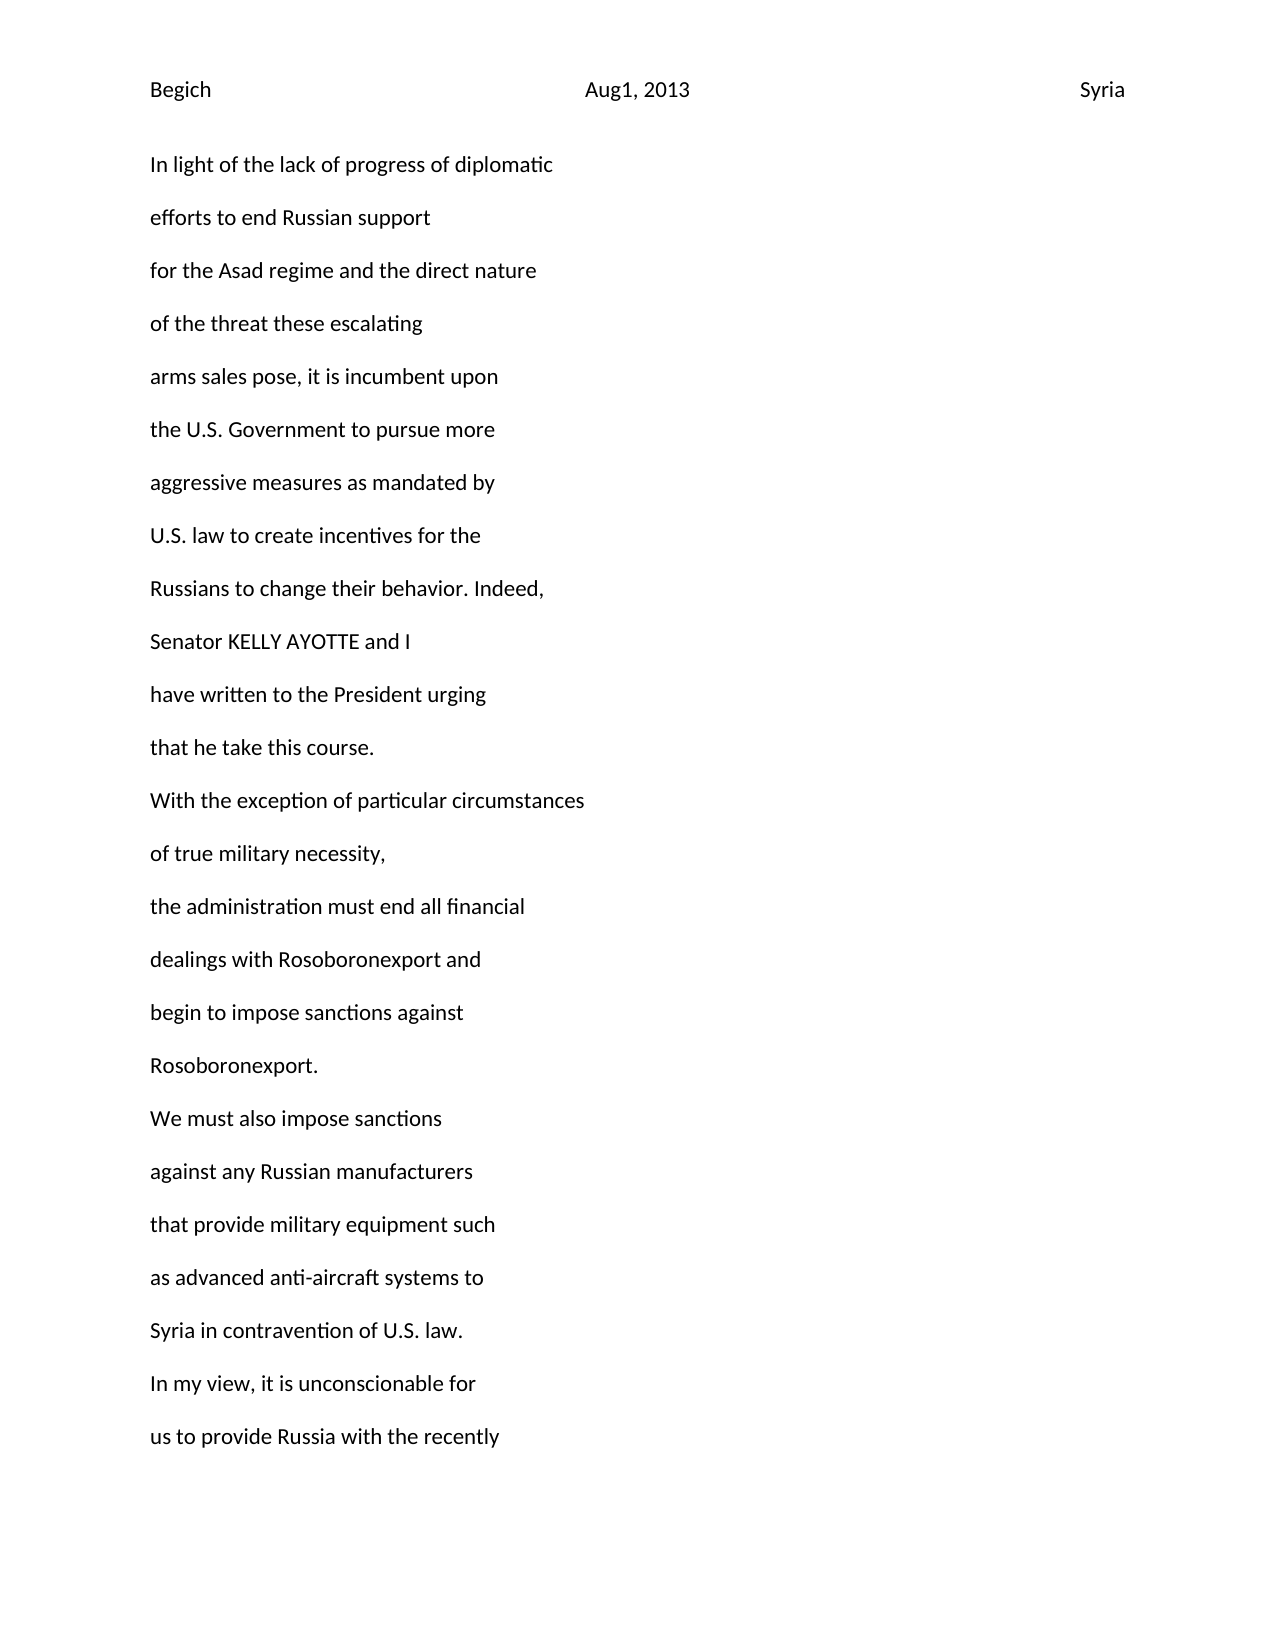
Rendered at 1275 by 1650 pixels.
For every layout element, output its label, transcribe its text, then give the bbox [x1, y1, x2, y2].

text Rosoboronexport. [150, 1051, 1125, 1079]
text In my view, it is unconscionable for [150, 1369, 1125, 1397]
text U.S. law to create incentives for the [150, 521, 1125, 549]
text the administration must end all financial [150, 892, 1125, 920]
text begin to impose sanctions against [150, 998, 1125, 1026]
text have written to the President urging [150, 680, 1125, 708]
text us to provide Russia with the recently [150, 1422, 1125, 1451]
text the U.S. Government to pursue more [150, 415, 1125, 443]
text With the exception of particular circumstances [150, 786, 1125, 814]
text In light of the lack of progress of diplomatic [150, 150, 1125, 178]
text We must also impose sanctions [150, 1104, 1125, 1132]
text efforts to end Russian support [150, 203, 1125, 231]
text that he take this course. [150, 733, 1125, 761]
text Senator KELLY AYOTTE and I [150, 627, 1125, 655]
text Syria in contravention of U.S. law. [150, 1316, 1125, 1344]
text against any Russian manufacturers [150, 1157, 1125, 1185]
text for the Asad regime and the direct nature [150, 256, 1125, 284]
text arms sales pose, it is incumbent upon [150, 362, 1125, 390]
text that provide military equipment such [150, 1210, 1125, 1238]
text dealings with Rosoboronexport and [150, 945, 1125, 973]
text as advanced anti-aircraft systems to [150, 1263, 1125, 1291]
text Russians to change their behavior. Indeed, [150, 574, 1125, 602]
text of true military necessity, [150, 839, 1125, 867]
text aggressive measures as mandated by [150, 468, 1125, 496]
text of the threat these escalating [150, 309, 1125, 337]
